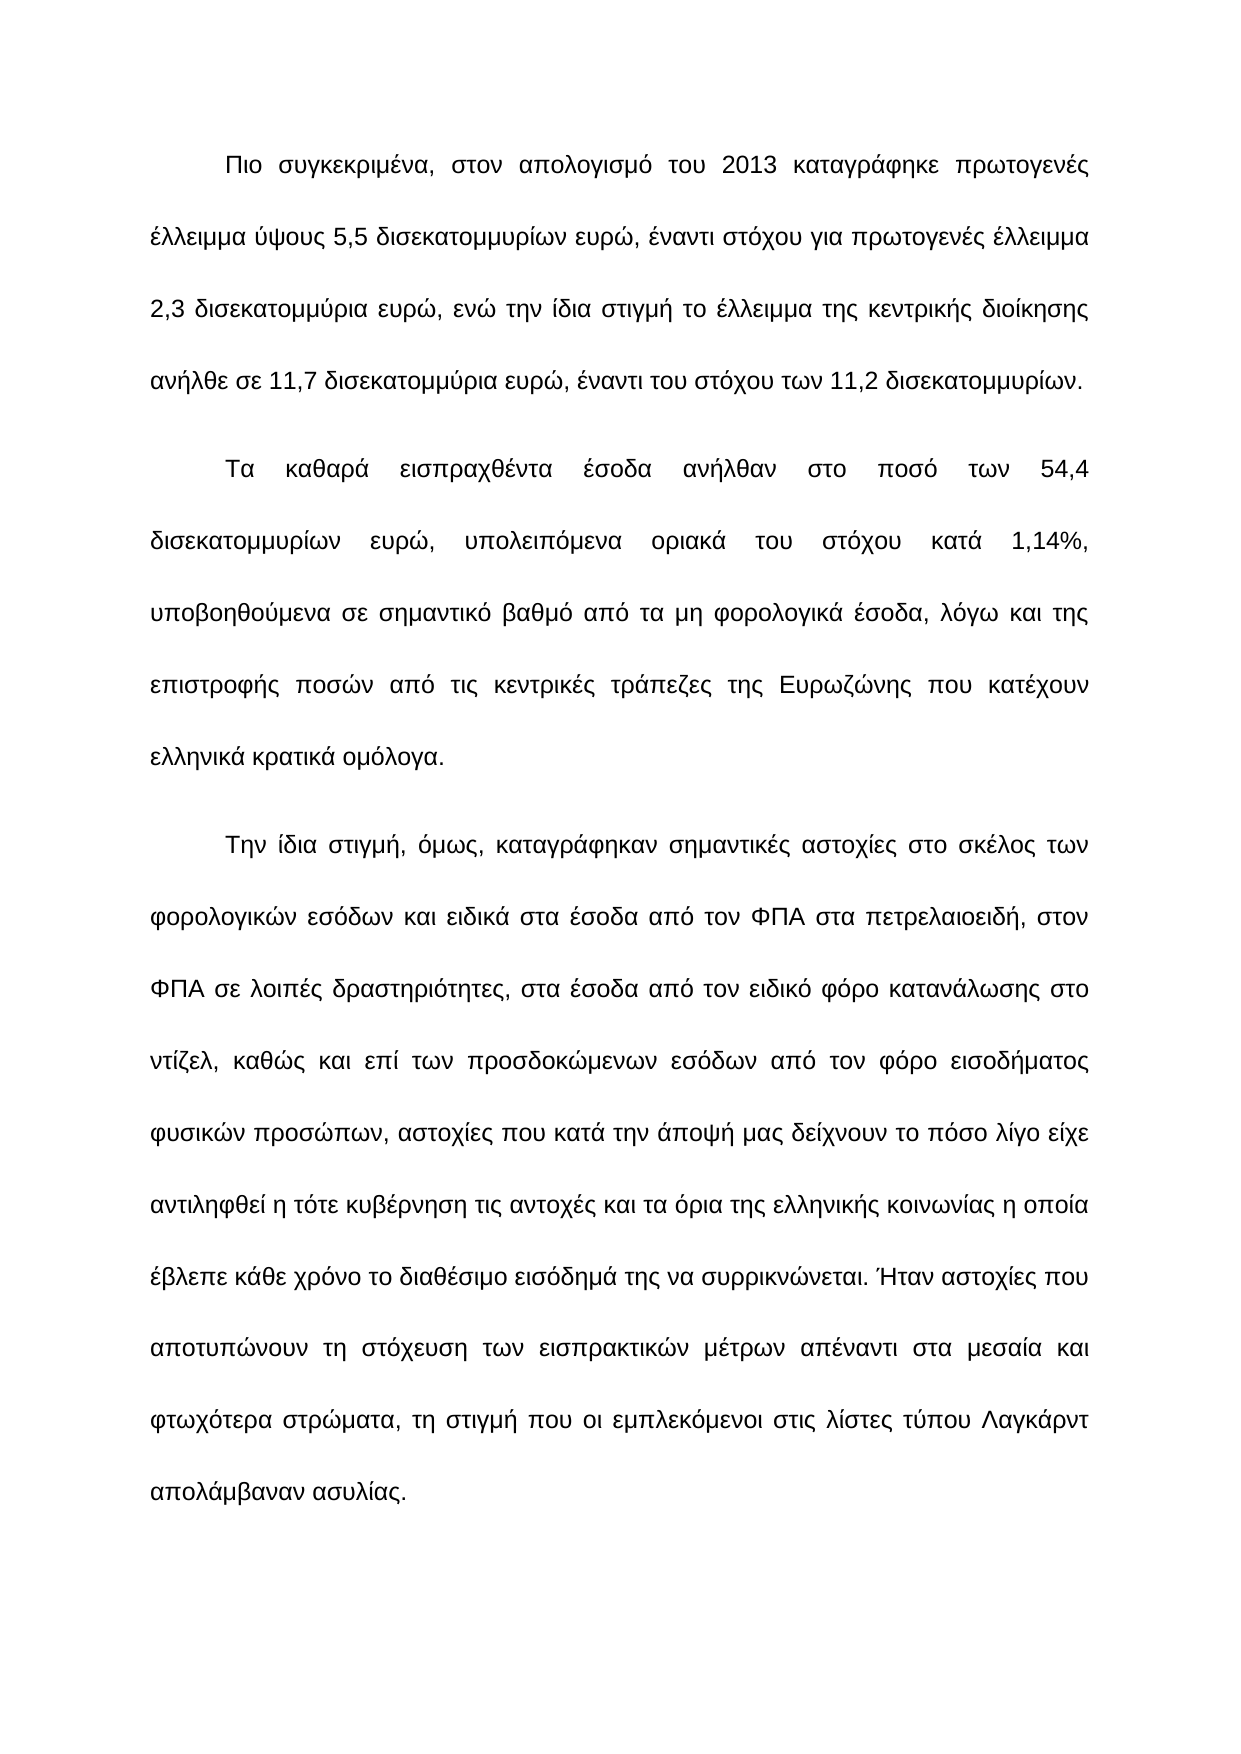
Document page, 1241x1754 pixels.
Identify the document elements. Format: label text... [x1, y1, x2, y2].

text Την ίδια στιγμή, όμως, καταγράφηκαν σημαντικές αστοχίες στο σκέλος των φορολογικών εσόδων και ειδικά στα έσοδα από τον ΦΠΑ στα πετρελαιοειδή, στον ΦΠΑ σε λοιπές δραστηριότητες, στα έσοδα από τον ειδικό φόρο κατανάλωσης στο ντίζελ, καθώς και επί των προσδοκώμενων εσόδων από τον φόρο εισοδήματος φυσικών προσώπων, αστοχίες που κατά την άποψή μας δείχνουν το πόσο λίγο είχε αντιληφθεί η τότε κυβέρνηση τις αντοχές και τα όρια της ελληνικής κοινωνίας η οποία έβλεπε κάθε χρόνο το διαθέσιμο εισόδημά της να συρρικνώνεται. Ήταν αστοχίες που αποτυπώνουν τη στόχευση των εισπρακτικών μέτρων απέναντι στα μεσαία και φτωχότερα στρώματα, τη στιγμή που οι εμπλεκόμενοι στις λίστες τύπου Λαγκάρντ απολάμβαναν ασυλίας. [150, 830, 1090, 1506]
text Τα καθαρά εισπραχθέντα έσοδα ανήλθαν στο ποσό των 54,4 δισεκατομμυρίων ευρώ, υπολειπόμενα οριακά του στόχου κατά 1,14%, υποβοηθούμενα σε σημαντικό βαθμό από τα μη φορολογικά έσοδα, λόγω και της επιστροφής ποσών από τις κεντρικές τράπεζες της Ευρωζώνης που κατέχουν ελληνικά κρατικά ομόλογα. [150, 454, 1090, 770]
text Πιο συγκεκριμένα, στον απολογισμό του 2013 καταγράφηκε πρωτογενές έλλειμμα ύψους 5,5 δισεκατομμυρίων ευρώ, έναντι στόχου για πρωτογενές έλλειμμα 2,3 δισεκατομμύρια ευρώ, ενώ την ίδια στιγμή το έλλειμμα της κεντρικής διοίκησης ανήλθε σε 11,7 δισεκατομμύρια ευρώ, έναντι του στόχου των 11,2 δισεκατομμυρίων. [150, 150, 1090, 394]
